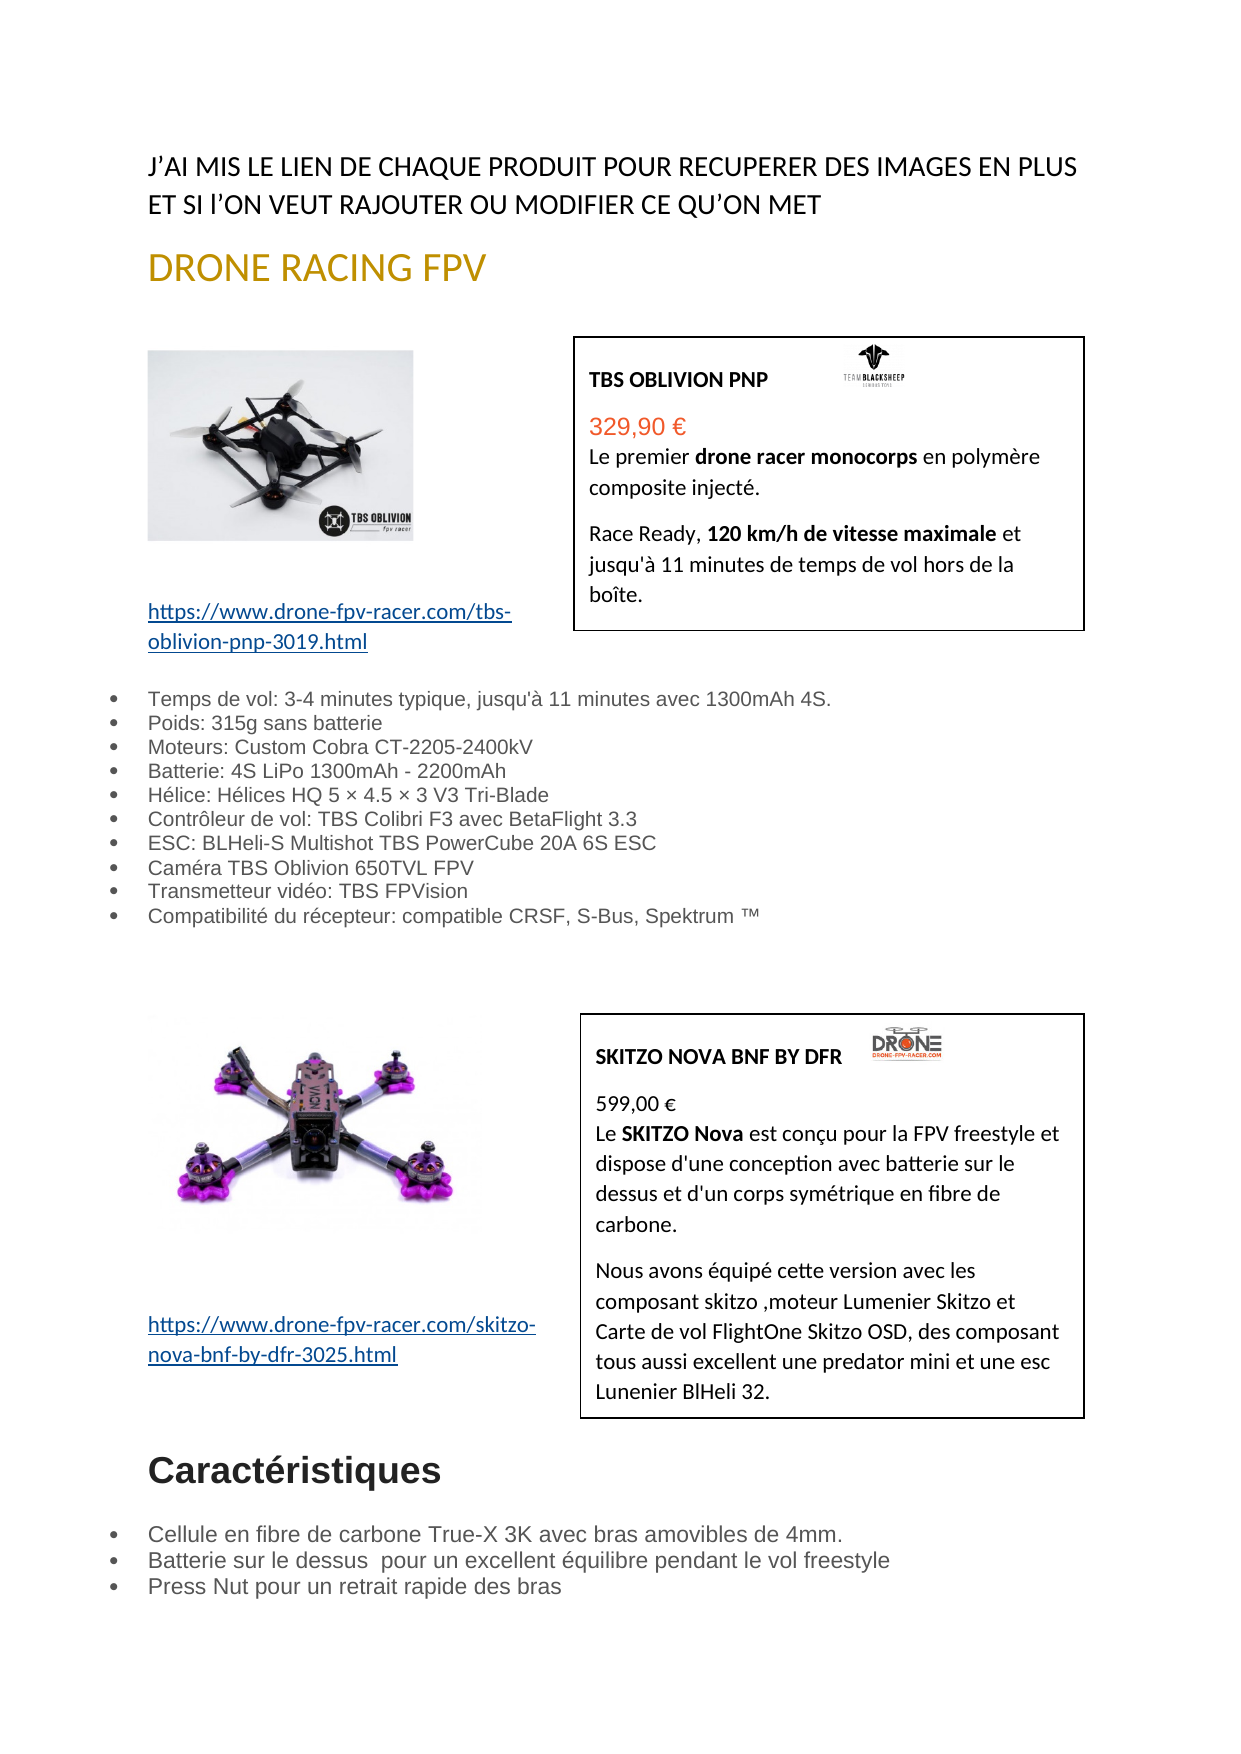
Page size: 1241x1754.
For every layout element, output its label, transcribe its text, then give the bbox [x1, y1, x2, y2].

picture [147, 956, 482, 1291]
list Press Nut pour un retrait rapide des bras [110, 1573, 1093, 1600]
list Caméra TBS Oblivion 650TVL FPV [110, 855, 1093, 879]
text Caractéristiques [148, 1448, 1093, 1491]
picture [842, 1021, 972, 1065]
picture [810, 344, 938, 387]
list Transmetteur vidéo: TBS FPVision [110, 879, 1093, 903]
list Hélice: Hélices HQ 5 × 4.5 × 3 V3 Tri-Blade [110, 783, 1093, 807]
list Temps de vol: 3-4 minutes typique, jusqu'à 11 minutes avec 1300mAh 4S. [110, 687, 1093, 711]
list Batterie: 4S LiPo 1300mAh - 2200mAh [110, 759, 1093, 783]
list Poids: 315g sans batterie [110, 711, 1093, 735]
list Contrôleur de vol: TBS Colibri F3 avec BetaFlight 3.3 [110, 807, 1093, 831]
list Cellule en fibre de carbone True-X 3K avec bras amovibles de 4mm. [110, 1521, 1093, 1547]
text https://www.drone-fpv-racer.com/tbs-oblivion-pnp-3019.html [148, 597, 1093, 656]
list ESC: BLHeli-S Multishot TBS PowerCube 20A 6S ESC [110, 831, 1093, 855]
list Moteurs: Custom Cobra CT-2205-2400kV [110, 735, 1093, 759]
text https://www.drone-fpv-racer.com/skitzo-nova-bnf-by-dfr-3025.html [148, 1310, 580, 1368]
picture [147, 312, 414, 579]
text DRONE RACING FPV [148, 241, 1093, 292]
list Compatibilité du récepteur: compatible CRSF, S-Bus, Spektrum ™ [110, 903, 1093, 927]
list Batterie sur le dessus pour un excellent équilibre pendant le vol freestyle [110, 1547, 1093, 1573]
text J’AI MIS LE LIEN DE CHAQUE PRODUIT POUR RECUPERER DES IMAGES EN PLUS ET SI l’ON VEUT RAJOUTER OU MODIFIER CE QU’ON MET [148, 148, 1093, 222]
